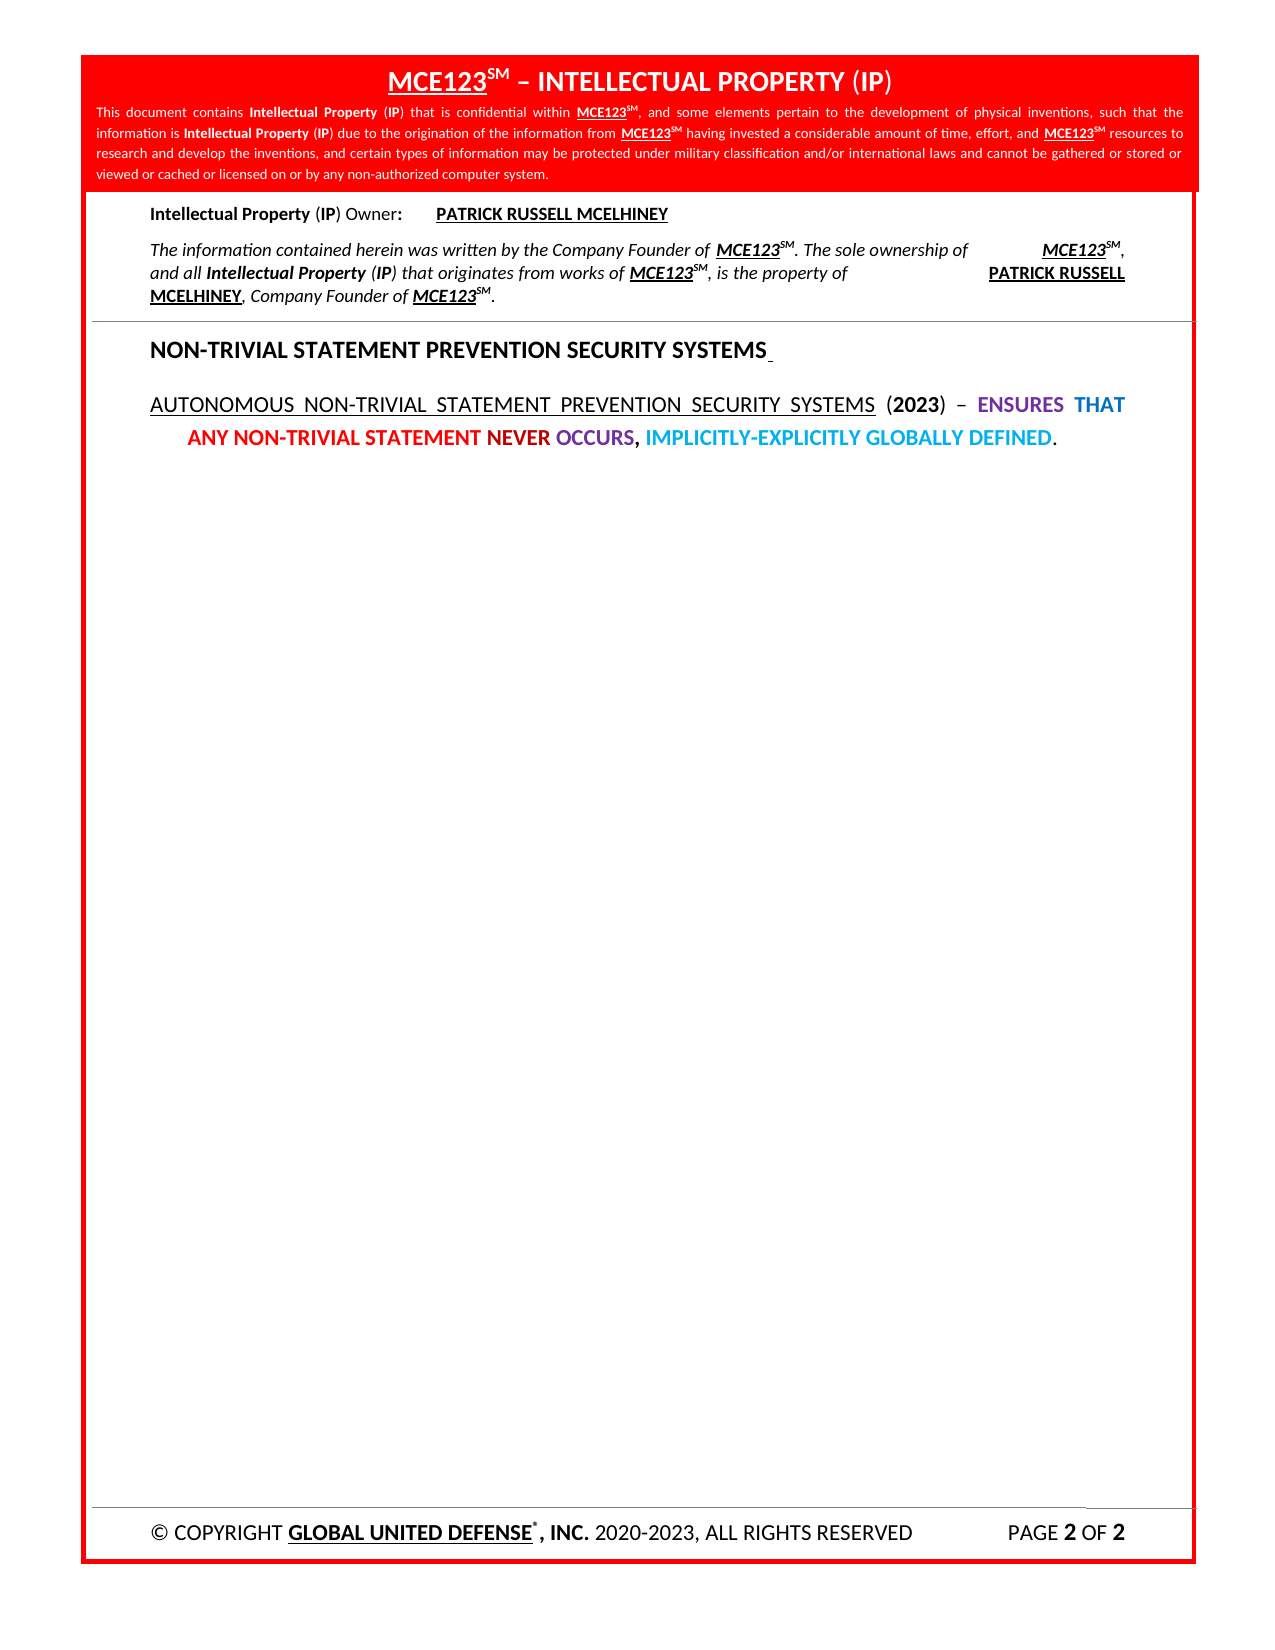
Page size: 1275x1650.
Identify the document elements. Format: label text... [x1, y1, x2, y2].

text AUTONOMOUS NON-TRIVIAL STATEMENT PREVENTION SECURITY SYSTEMS (2023) – ENSURES THAT ANY NON-TRIVIAL STATEMENT NEVER OCCURS, IMPLICITLY-EXPLICITLY GLOBALLY DEFINED. [150, 391, 1125, 451]
text NON-TRIVIAL STATEMENT PREVENTION SECURITY SYSTEMS [150, 335, 1125, 365]
